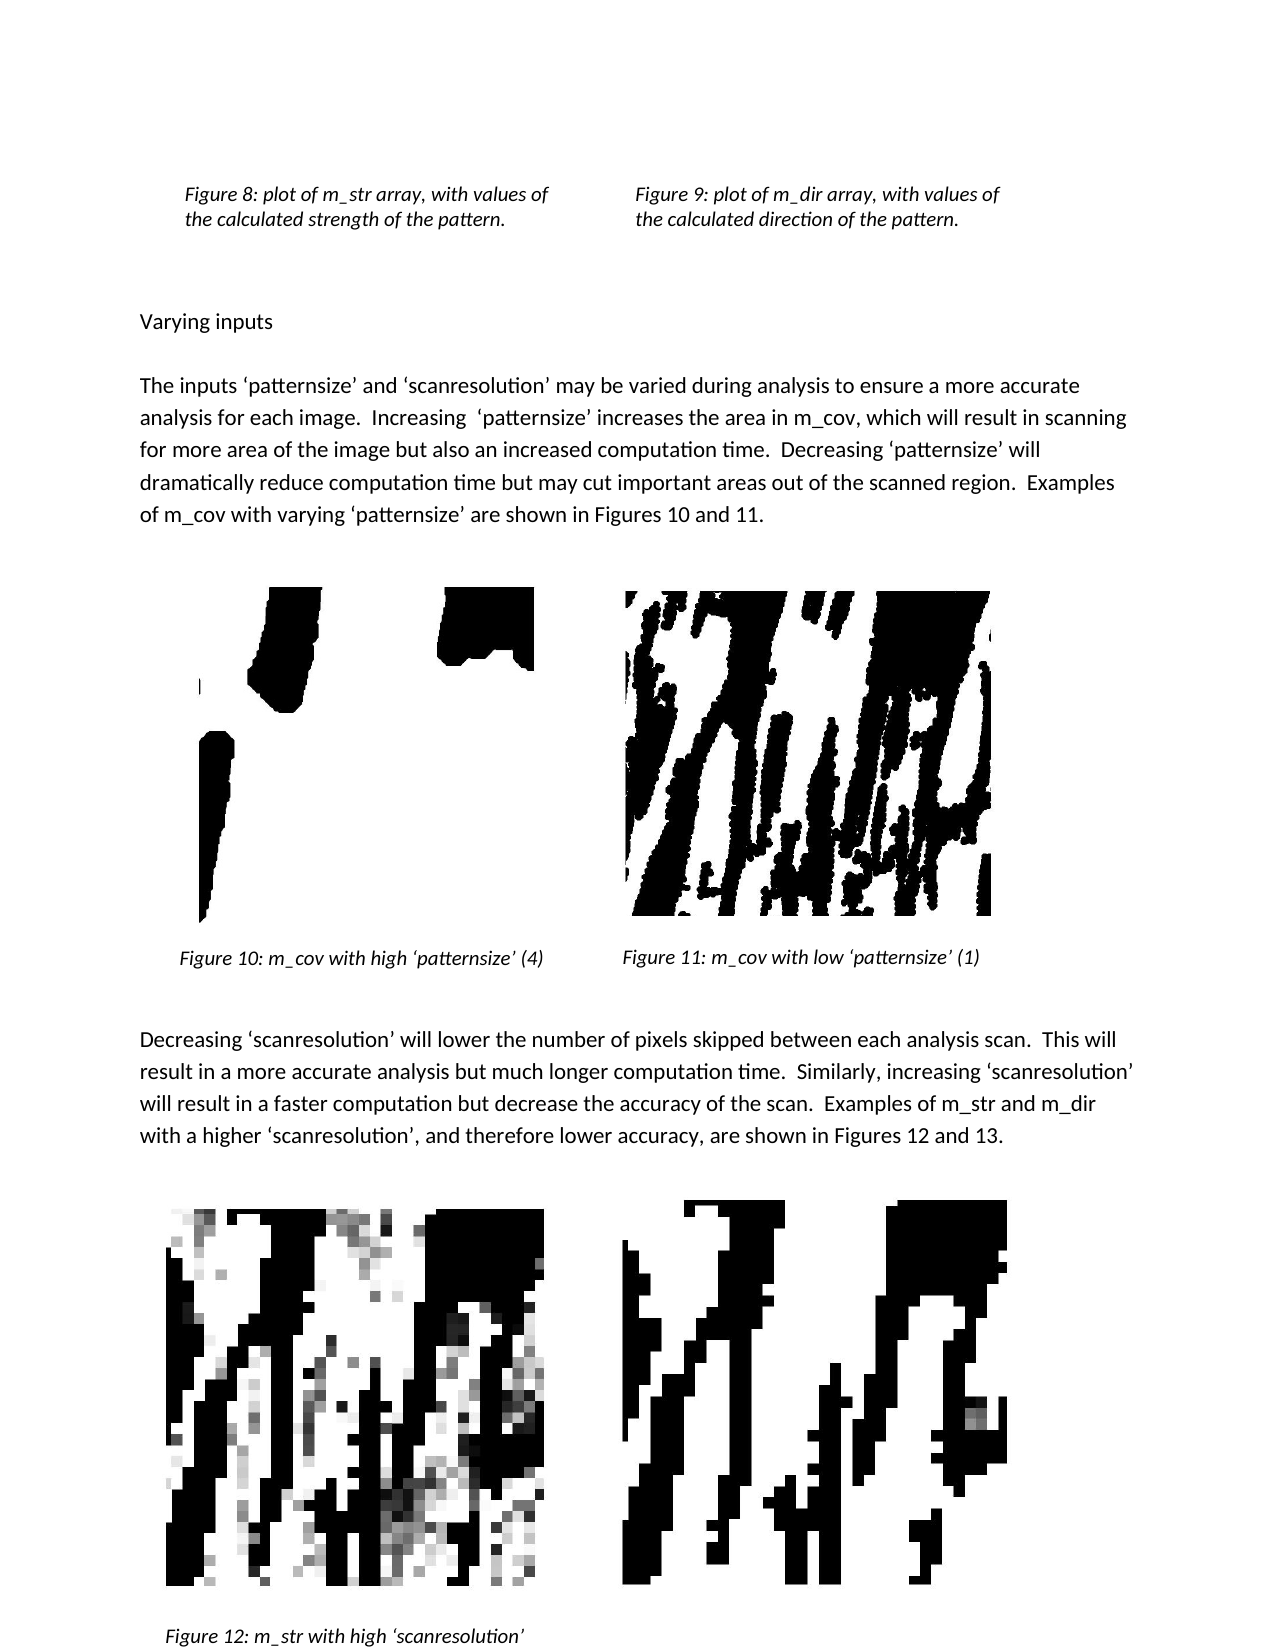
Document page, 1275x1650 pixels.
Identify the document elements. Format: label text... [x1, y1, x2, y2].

text Decreasing ‘scanresolution’ will lower the number of pixels skipped between each analysis scan. This will result in a more accurate analysis but much longer computation time. Similarly, increasing ‘scanresolution’ will result in a faster computation but decrease the accuracy of the scan. Examples of m_str and m_dir with a higher ‘scanresolution’, and therefore lower accuracy, are shown in Figures 12 and 13. [139, 1025, 1135, 1150]
picture [615, 582, 1002, 916]
picture [93, 1175, 1077, 1647]
text Varying inputs [139, 307, 1135, 335]
text The inputs ‘patternsize’ and ‘scanresolution’ may be varied during analysis to ensure a more accurate analysis for each image. Increasing ‘patternsize’ increases the area in m_cov, which will result in scanning for more area of the image but also an increased computation time. Decreasing ‘patternsize’ will dramatically reduce computation time but may cut important areas out of the scanned region. Examples of m_cov with varying ‘patternsize’ are shown in Figures 10 and 11. [139, 371, 1135, 528]
picture [189, 583, 540, 928]
